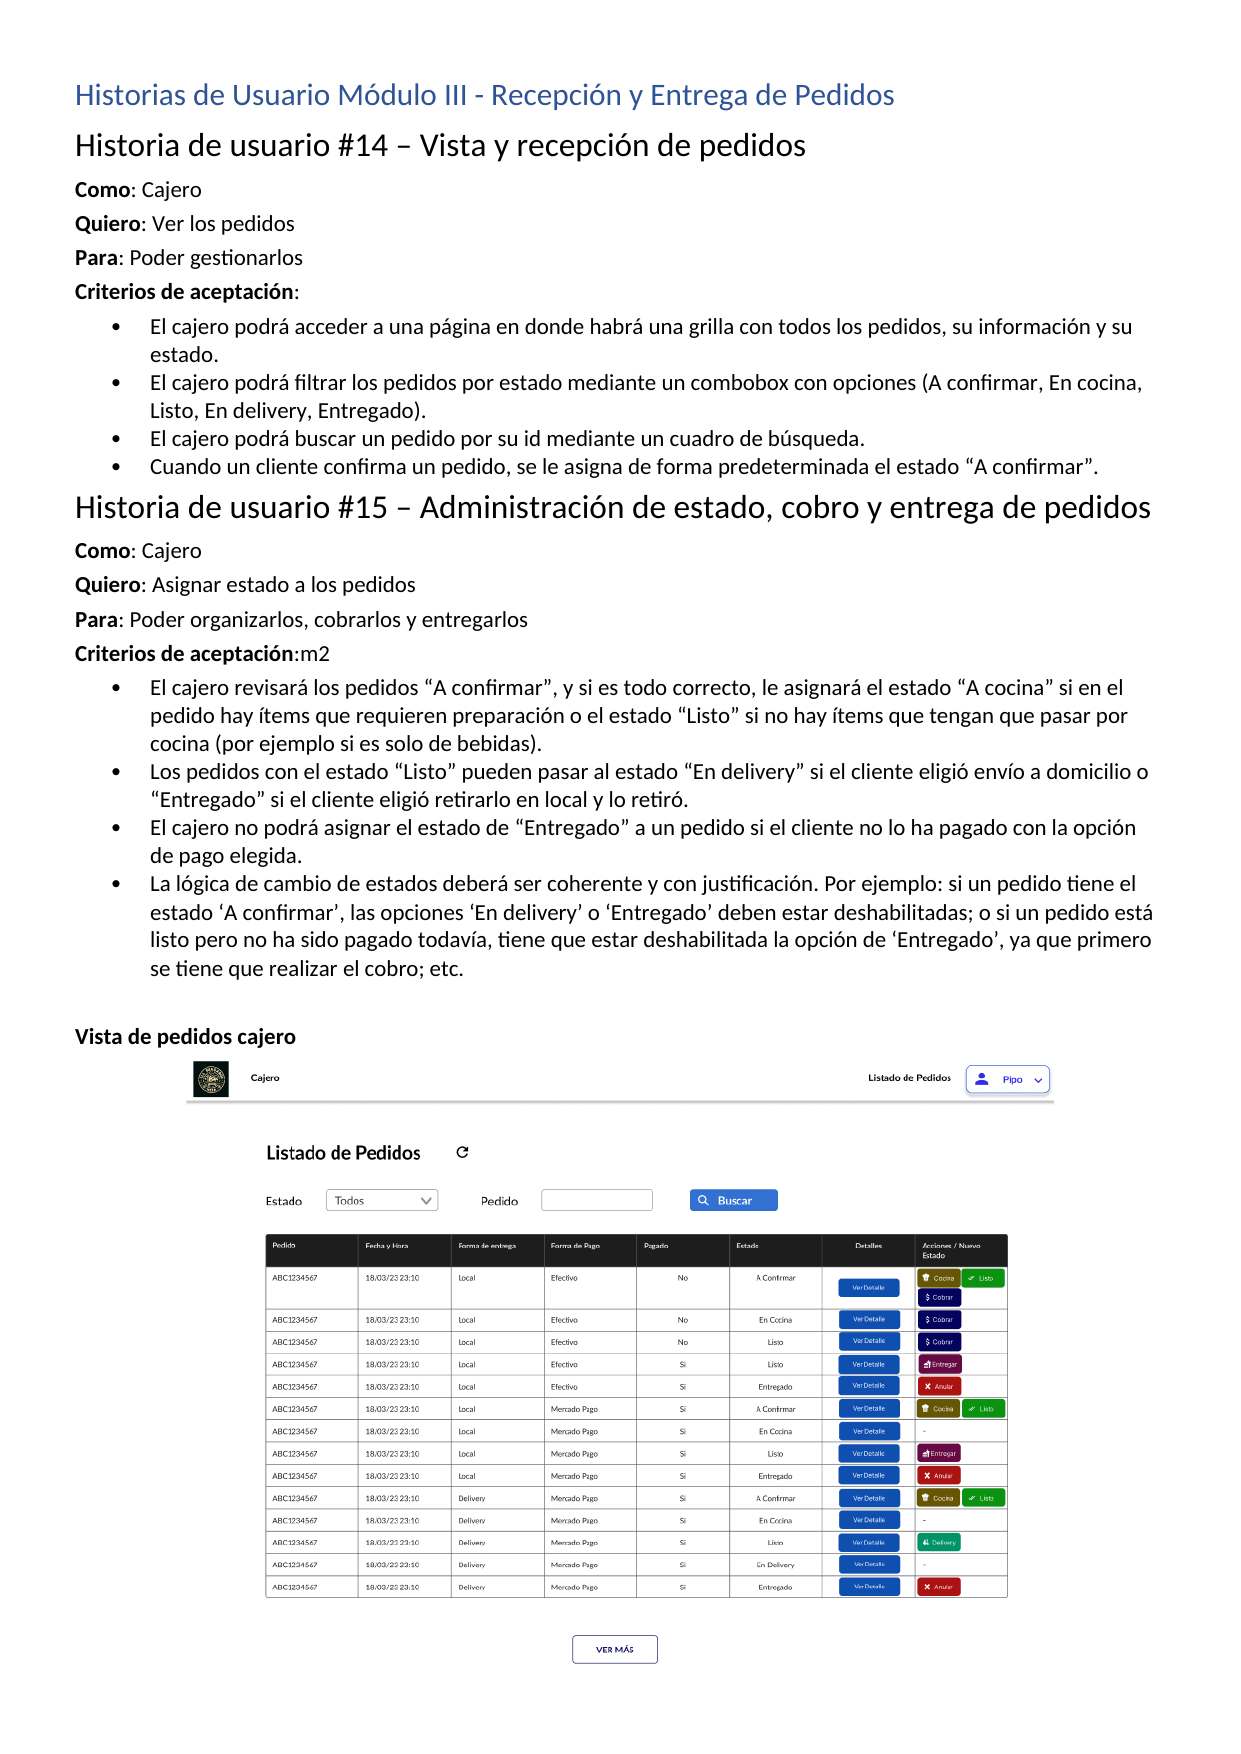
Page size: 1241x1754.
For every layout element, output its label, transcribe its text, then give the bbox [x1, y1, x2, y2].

text Criterios de aceptación: [75, 277, 1165, 306]
text Como: Cajero [75, 536, 1165, 564]
list El cajero podrá acceder a una página en donde habrá una grilla con todos los pedidos, su información y su estado. [112, 312, 1165, 368]
text Para: Poder organizarlos, cobrarlos y entregarlos [75, 605, 1165, 633]
picture [186, 1056, 1054, 1672]
list El cajero podrá buscar un pedido por su id mediante un cuadro de búsqueda. [112, 424, 1165, 452]
list El cajero no podrá asignar el estado de “Entregado” a un pedido si el cliente no lo ha pagado con la opción de pago elegida. [112, 813, 1165, 869]
subtitle Historias de Usuario Módulo III - Recepción y Entrega de Pedidos [75, 75, 1165, 113]
list Cuando un cliente confirma un pedido, se le asigna de forma predeterminada el estado “A confirmar”. [112, 452, 1165, 480]
list La lógica de cambio de estados deberá ser coherente y con justificación. Por ejemplo: si un pedido tiene el estado ‘A confirmar’, las opciones ‘En delivery’ o ‘Entregado’ deben estar deshabilitadas; o si un pedido está listo pero no ha sido pagado todavía, tiene que estar deshabilitada la opción de ‘Entregado’, ya que primero se tiene que realizar el cobro; etc. [112, 869, 1165, 982]
text Criterios de aceptación:m2 [75, 639, 1165, 667]
text Para: Poder gestionarlos [75, 243, 1165, 271]
subtitle Historia de usuario #15 – Administración de estado, cobro y entrega de pedidos [75, 486, 1165, 527]
list El cajero podrá filtrar los pedidos por estado mediante un combobox con opciones (A confirmar, En cocina, Listo, En delivery, Entregado). [112, 368, 1165, 424]
text Vista de pedidos cajero [75, 1022, 1165, 1050]
list El cajero revisará los pedidos “A confirmar”, y si es todo correcto, le asignará el estado “A cocina” si en el pedido hay ítems que requieren preparación o el estado “Listo” si no hay ítems que tengan que pasar por cocina (por ejemplo si es solo de bebidas). [112, 673, 1165, 757]
text Quiero: Asignar estado a los pedidos [75, 571, 1165, 599]
text Quiero: Ver los pedidos [75, 209, 1165, 237]
list Los pedidos con el estado “Listo” pueden pasar al estado “En delivery” si el cliente eligió envío a domicilio o “Entregado” si el cliente eligió retirarlo en local y lo retiró. [112, 757, 1165, 813]
subtitle Historia de usuario #14 – Vista y recepción de pedidos [75, 124, 1165, 165]
text Como: Cajero [75, 175, 1165, 203]
